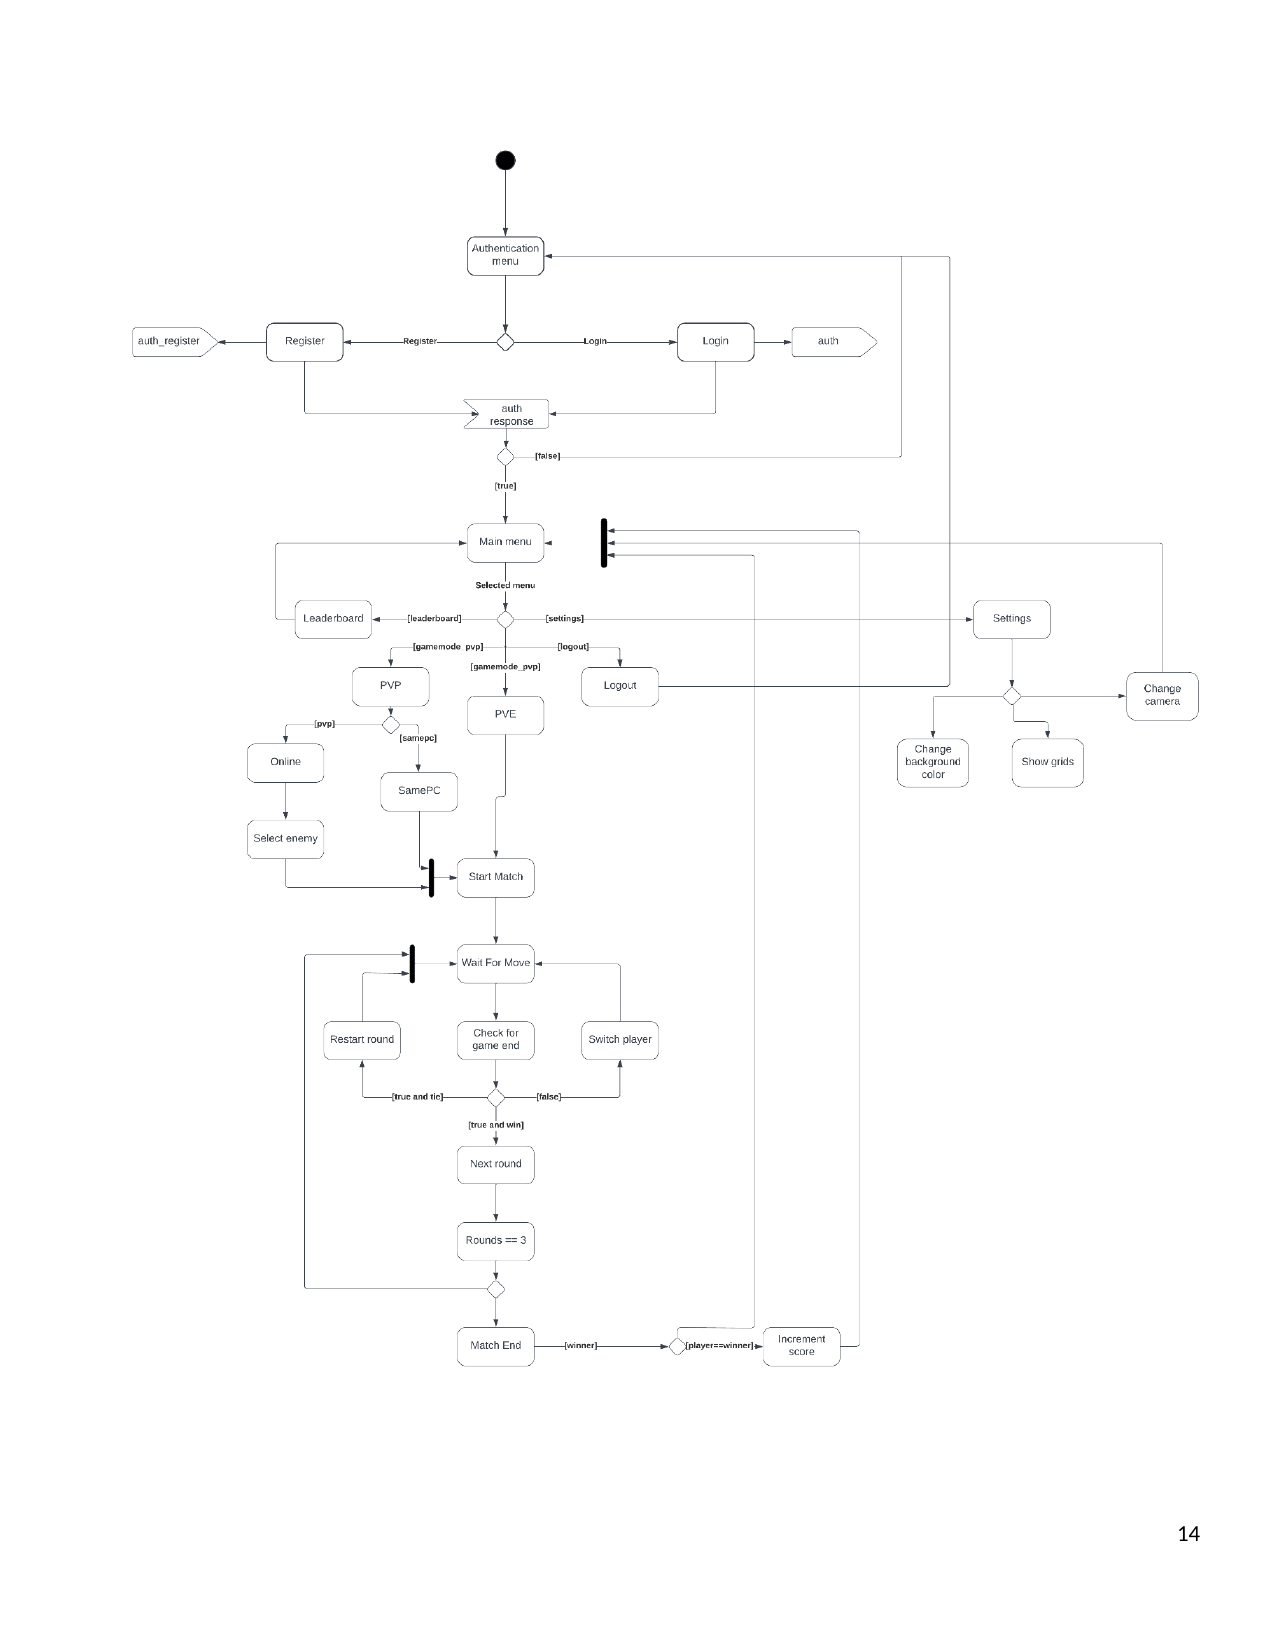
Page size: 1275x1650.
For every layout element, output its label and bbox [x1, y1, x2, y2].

picture [75, 75, 1270, 1509]
